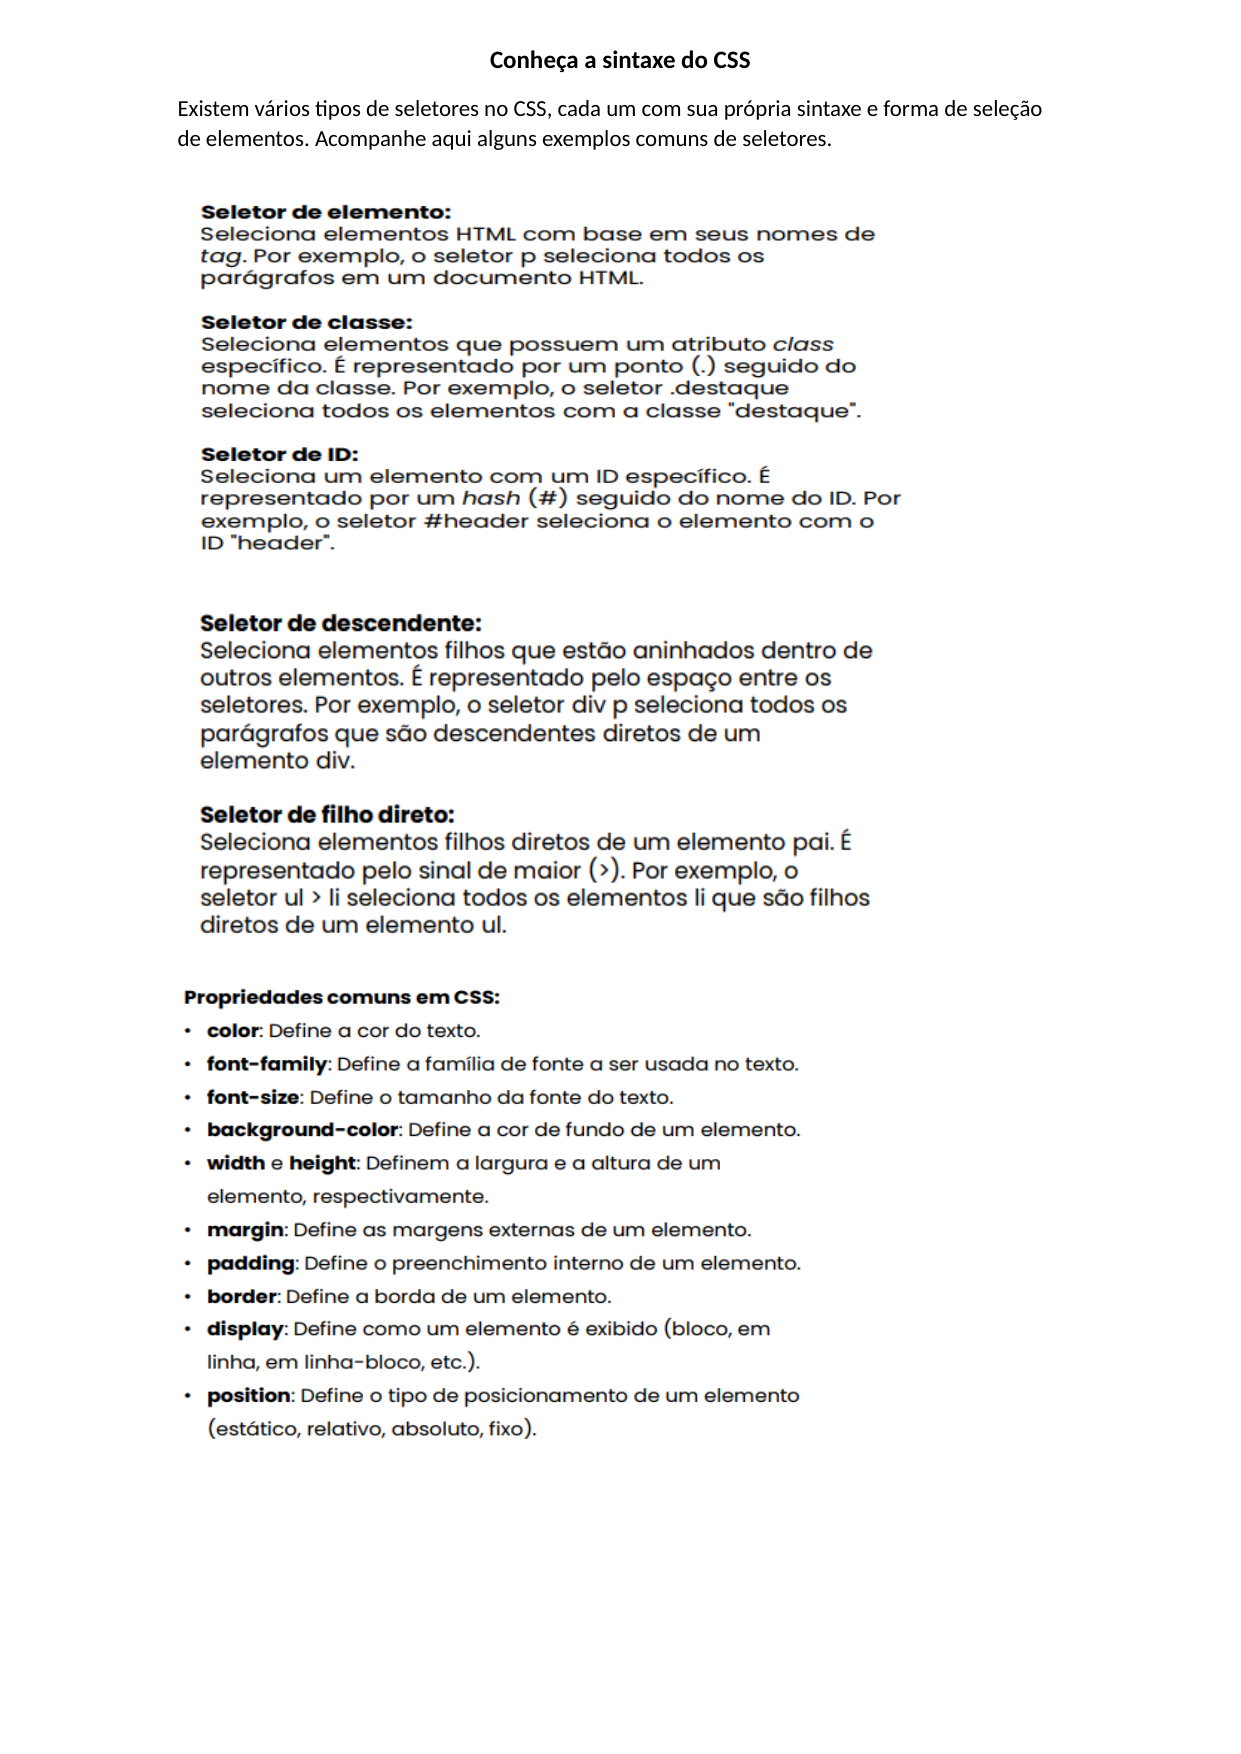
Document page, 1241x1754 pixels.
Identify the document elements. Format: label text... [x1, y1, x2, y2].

picture [177, 171, 916, 582]
picture [177, 979, 825, 1466]
text Conheça a sintaxe do CSS [177, 44, 1063, 75]
picture [177, 600, 911, 961]
text Existem vários tipos de seletores no CSS, cada um com sua própria sintaxe e forma de seleção de elementos. Acompanhe aqui alguns exemplos comuns de seletores. [177, 94, 1063, 152]
